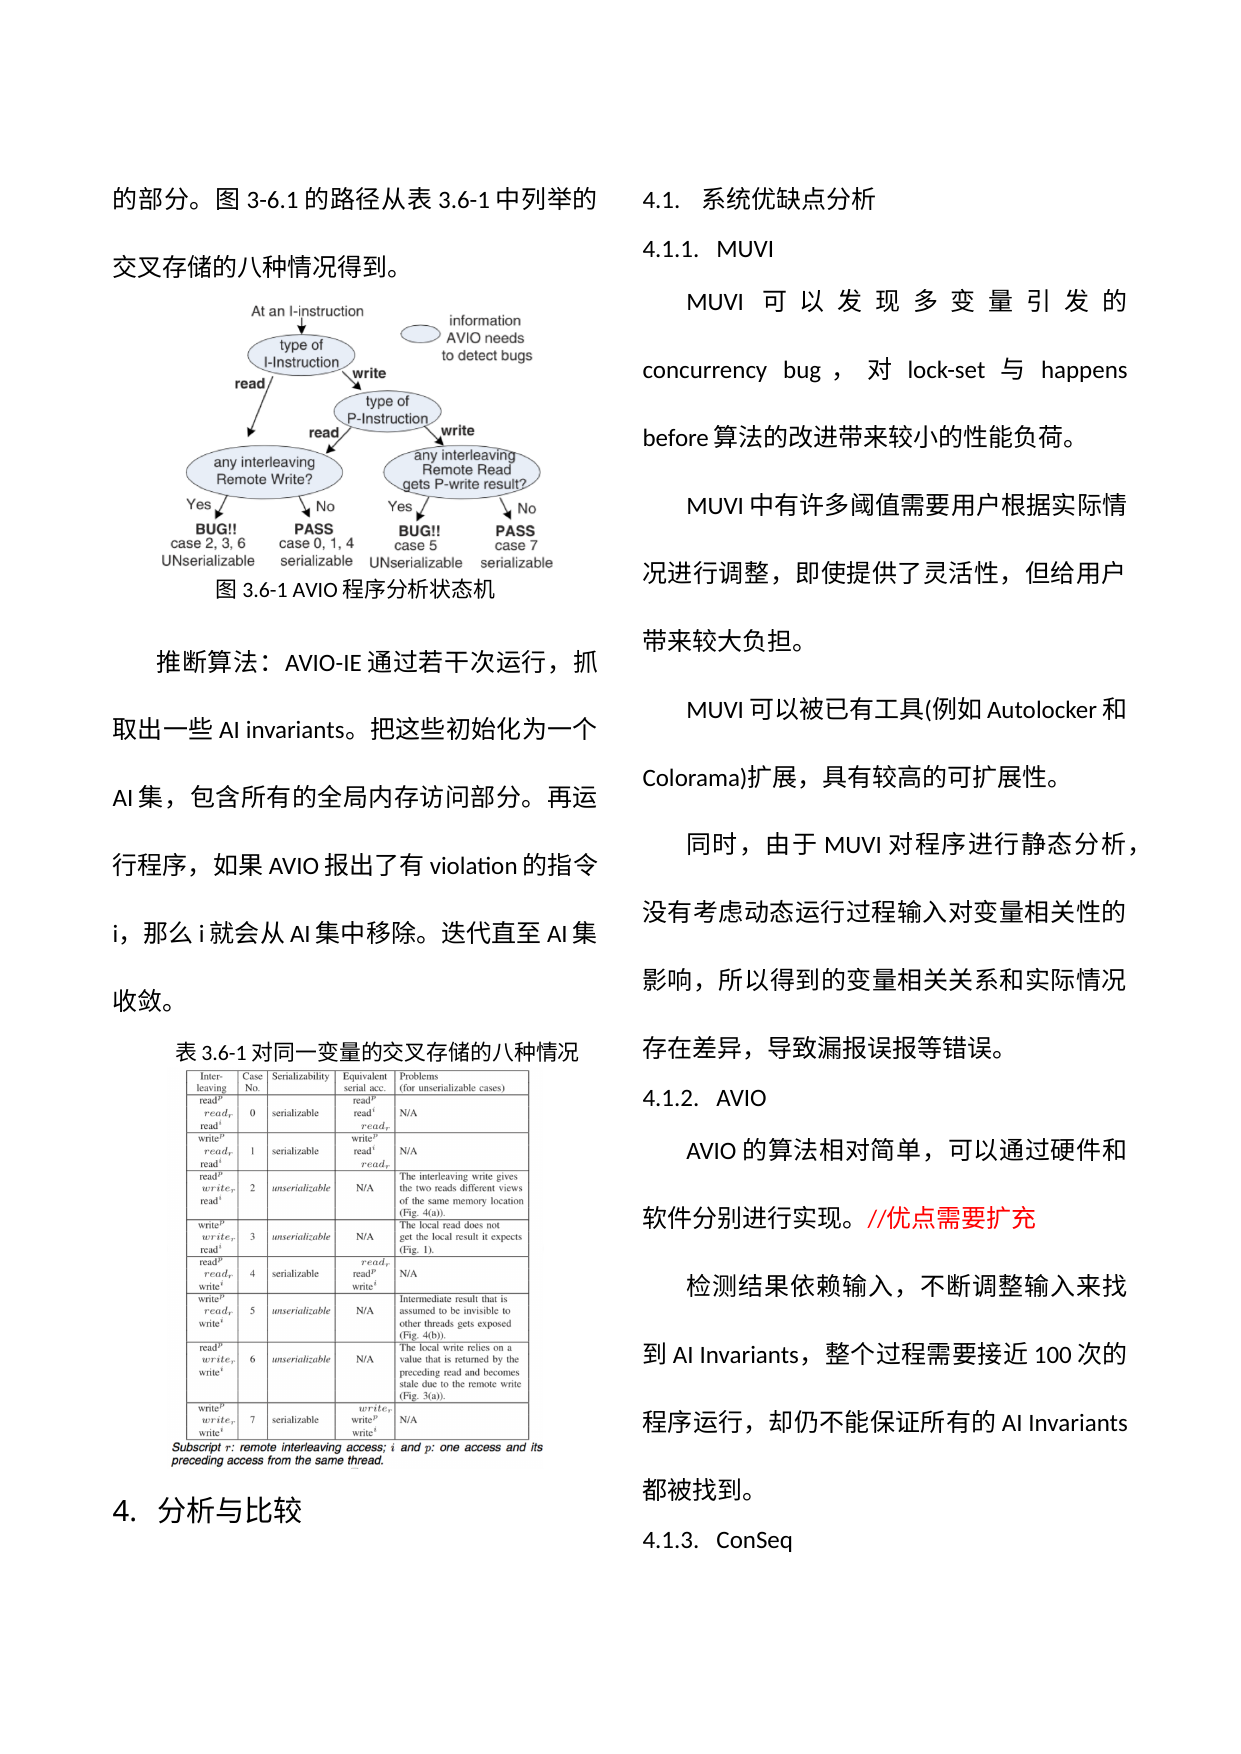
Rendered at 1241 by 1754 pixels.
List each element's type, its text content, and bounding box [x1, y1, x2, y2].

text MUVI可以被已有工具(例如Autolocker 和Colorama)扩展，具有较高的可扩展性。 [642, 673, 1128, 809]
picture [145, 299, 566, 570]
list 系统优缺点分析 [642, 164, 1128, 232]
list ConSeq [642, 1522, 1128, 1556]
picture [167, 1067, 544, 1469]
text 推断算法：AVIO-IE通过若干次运行，抓取出一些AI invariants。把这些初始化为一个AI集，包含所有的全局内存访问部分。再运行程序，如果AVIO报出了有violation的指令i，那么i就会从AI集中移除。迭代直至AI集收敛。 [112, 626, 598, 1034]
text AVIO的算法相对简单，可以通过硬件和软件分别进行实现。//优点需要扩充 [642, 1115, 1128, 1251]
text 同时，由于MUVI对程序进行静态分析，没有考虑动态运行过程输入对变量相关性的影响，所以得到的变量相关关系和实际情况存在差异，导致漏报误报等错误。 [642, 809, 1128, 1081]
text 检测算法：通过对程序的分析，遵循状态机，如图3-6.1，检测出违反AI invariants的部分。图3-6.1的路径从表3.6-1中列举的交叉存储的八种情况得到。 [112, 164, 598, 300]
text 检测结果依赖输入，不断调整输入来找到AI Invariants，整个过程需要接近100次的程序运行，却仍不能保证所有的AI Invariants都被找到。 [642, 1251, 1128, 1522]
list MUVI [642, 232, 1128, 266]
text MUVI中有许多阈值需要用户根据实际情况进行调整，即使提供了灵活性，但给用户带来较大负担。 [642, 469, 1128, 673]
text MUVI可以发现多变量引发的concurrency bug，对lock-set与happens before算法的改进带来较小的性能负荷。 [642, 266, 1128, 469]
list AVIO [642, 1081, 1128, 1115]
list 分析与比较 [112, 1475, 598, 1543]
text 图 3.6-1 AVIO程序分析状态机 [112, 571, 598, 605]
